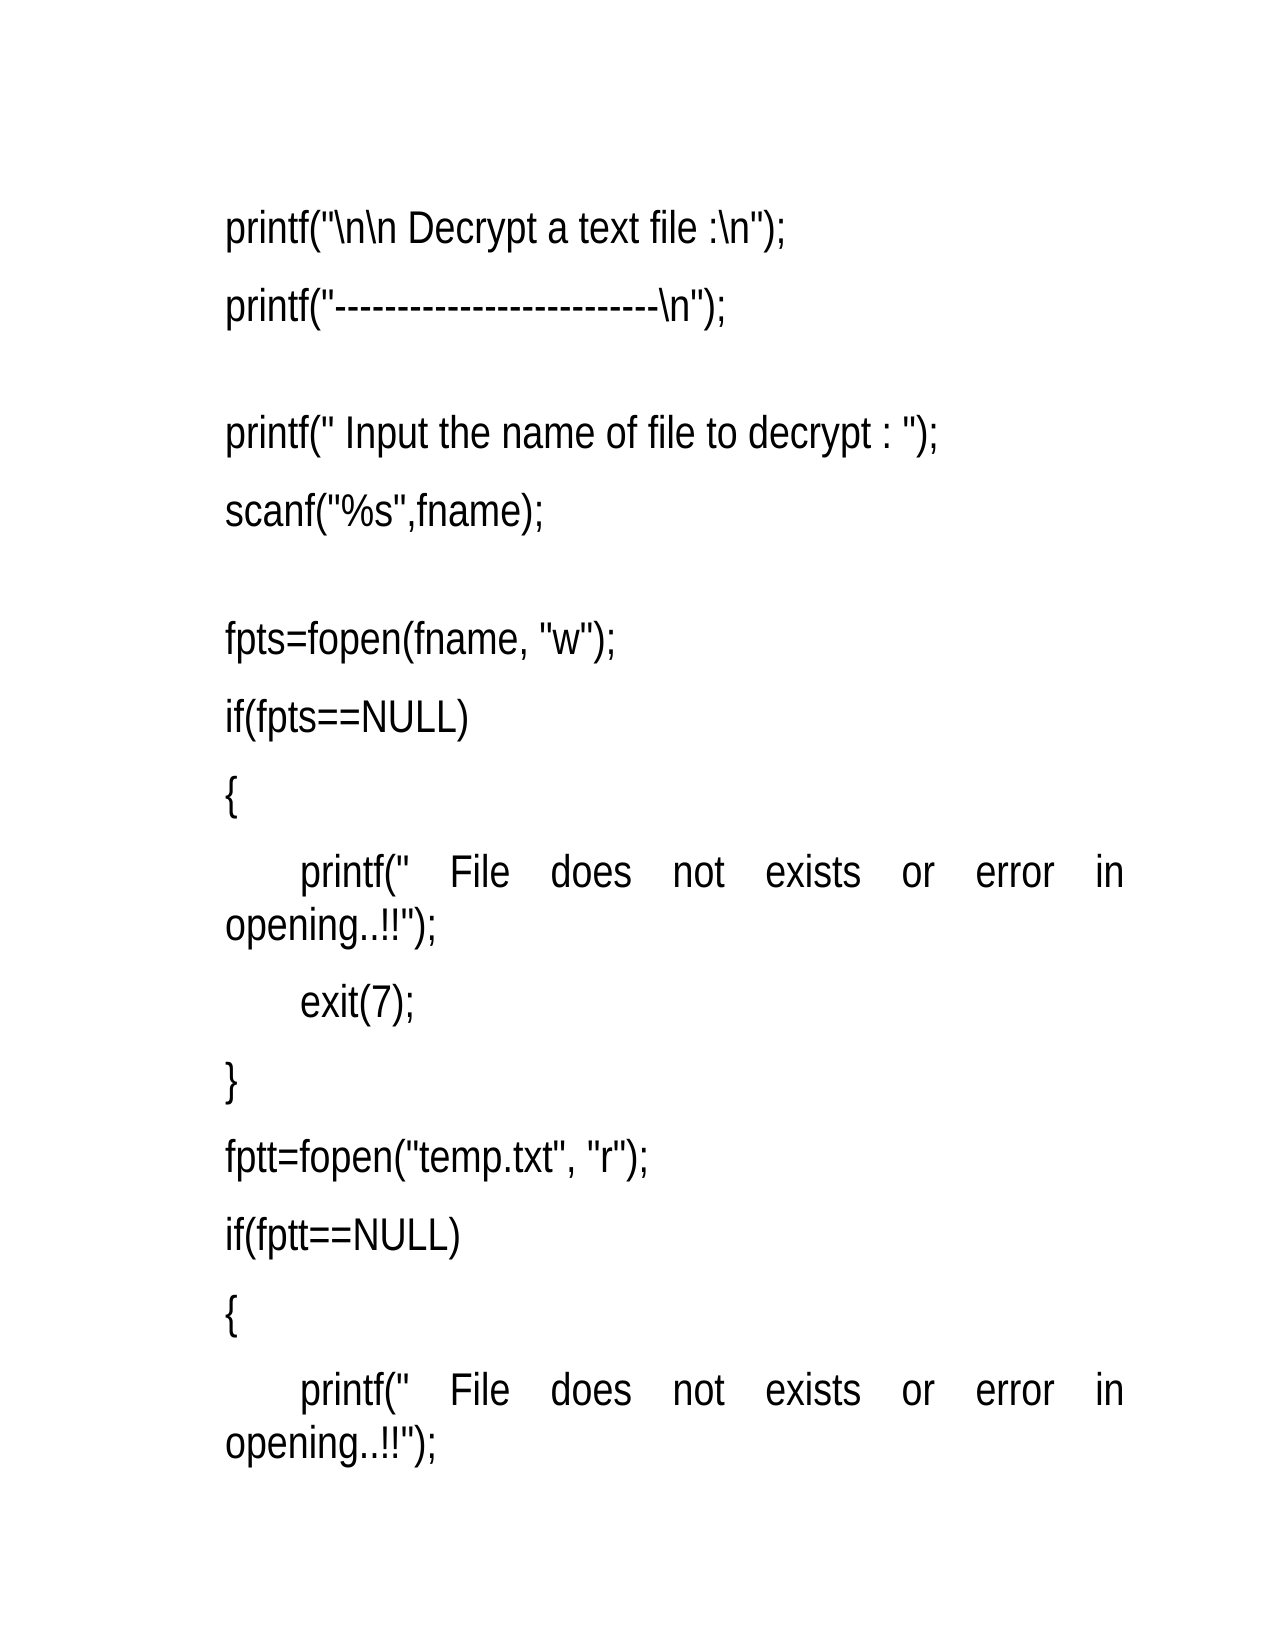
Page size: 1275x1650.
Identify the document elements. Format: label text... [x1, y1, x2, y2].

text printf(" File does not exists or error in opening..!!"); [187, 844, 1125, 950]
text { [187, 1285, 1125, 1338]
text printf(" Input the name of file to decrypt : "); [187, 406, 1125, 459]
text if(fptt==NULL) [187, 1207, 1125, 1260]
text } [187, 1052, 1125, 1105]
text printf("--------------------------\n"); [187, 278, 1125, 331]
text { [187, 767, 1125, 819]
text fpts=fopen(fname, "w"); [187, 612, 1125, 664]
text printf("\n\n Decrypt a text file :\n"); [187, 200, 1125, 253]
text scanf("%s",fname); [187, 484, 1125, 536]
text fptt=fopen("temp.txt", "r"); [187, 1130, 1125, 1182]
text exit(7); [187, 975, 1125, 1027]
text printf(" File does not exists or error in opening..!!"); [187, 1363, 1125, 1468]
text if(fpts==NULL) [187, 689, 1125, 742]
